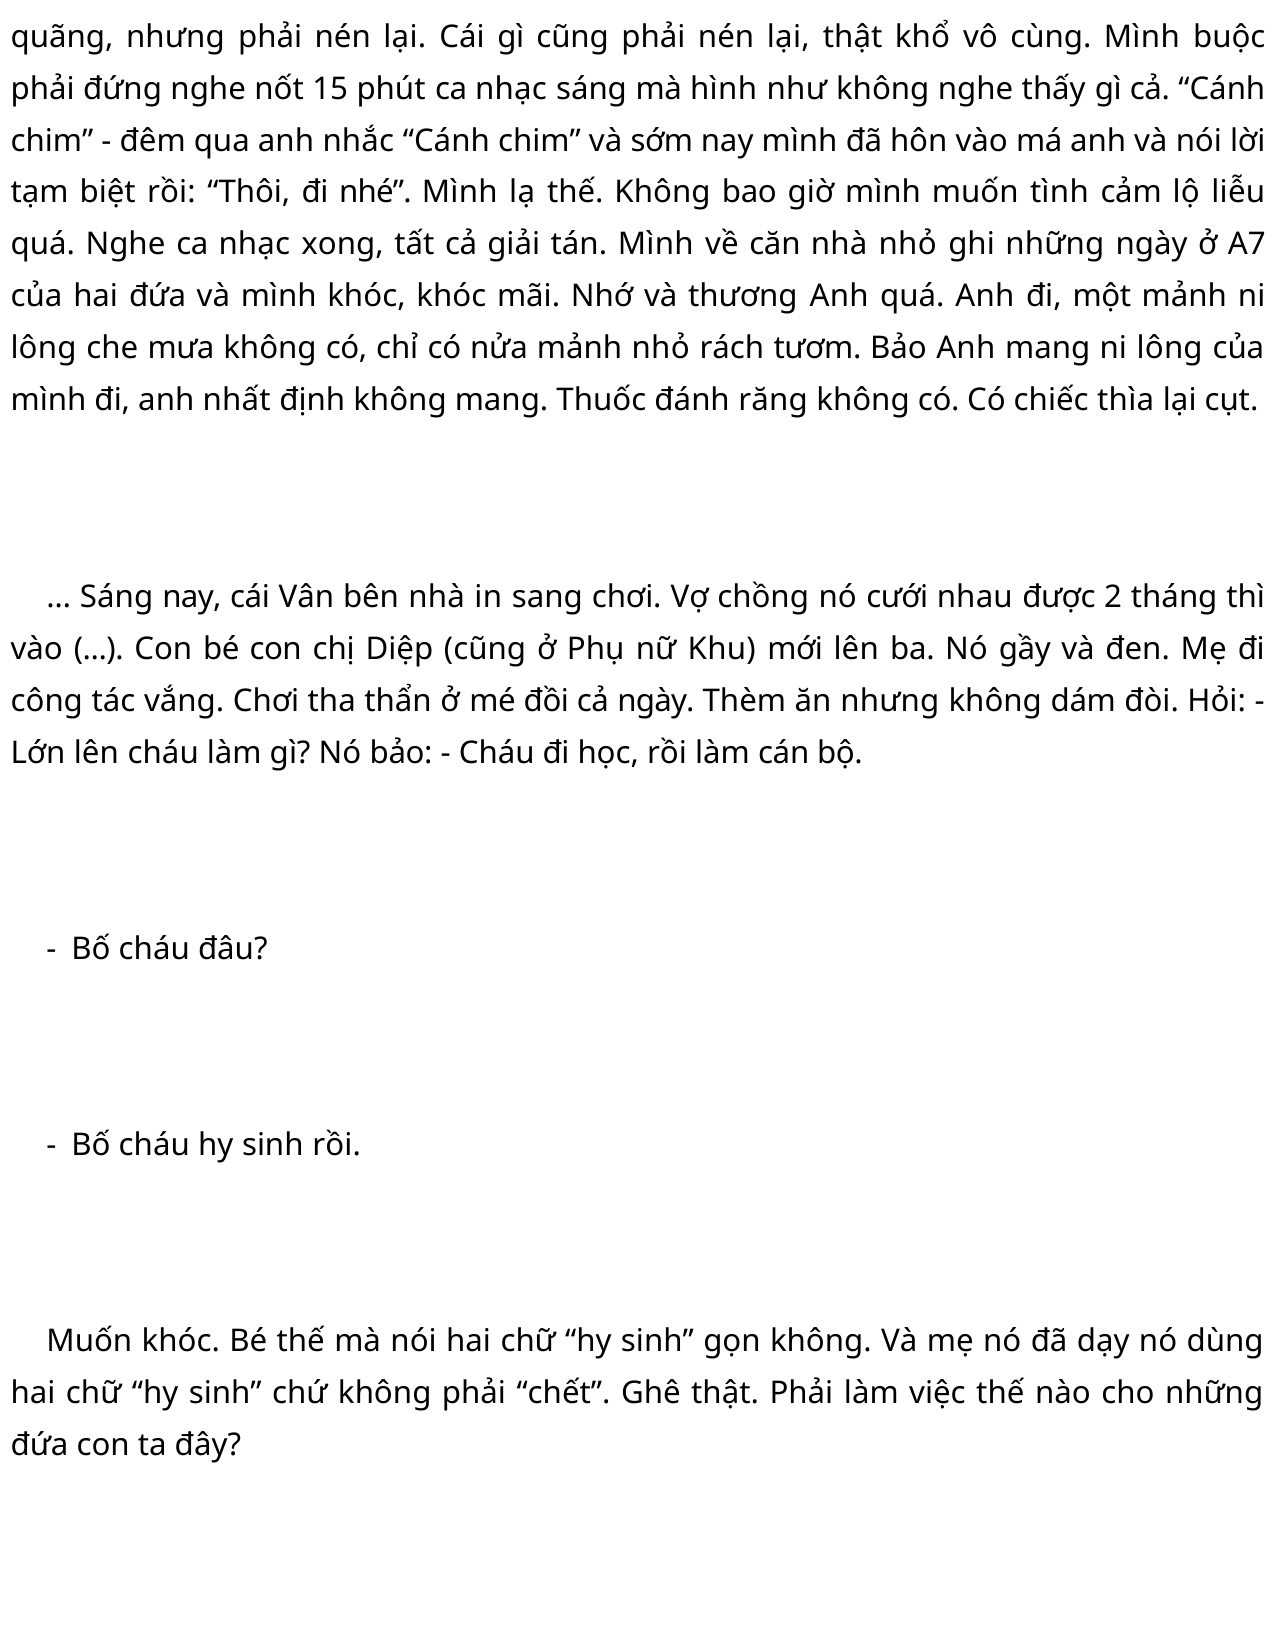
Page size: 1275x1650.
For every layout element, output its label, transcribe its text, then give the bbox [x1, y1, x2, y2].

list Bố cháu hy sinh rồi. [46, 1122, 1275, 1164]
text quãng, nhưng phải nén lại. Cái gì cũng phải nén lại, thật khổ vô cùng. Mình buộc phải đứng nghe nốt 15 phút ca nhạc sáng mà hình như không nghe thấy gì cả. “Cánh chim” - đêm qua anh nhắc “Cánh chim” và sớm nay mình đã hôn vào má anh và nói lời tạm biệt rồi: “Thôi, đi nhé”. Mình lạ thế. Không bao giờ mình muốn tình cảm lộ liễu quá. Nghe ca nhạc xong, tất cả giải tán. Mình về căn nhà nhỏ ghi những ngày ở A7 của hai đứa và mình khóc, khóc mãi. Nhớ và thương Anh quá. Anh đi, một mảnh ni lông che mưa không có, chỉ có nửa mảnh nhỏ rách tươm. Bảo Anh mang ni lông của mình đi, anh nhất định không mang. Thuốc đánh răng không có. Có chiếc thìa lại cụt. [10, 14, 1266, 419]
text Muốn khóc. Bé thế mà nói hai chữ “hy sinh” gọn không. Và mẹ nó đã dạy nó dùng hai chữ “hy sinh” chứ không phải “chết”. Ghê thật. Phải làm việc thế nào cho những đứa con ta đây? [10, 1318, 1265, 1464]
list Bố cháu đâu? [46, 926, 1275, 968]
text … Sáng nay, cái Vân bên nhà in sang chơi. Vợ chồng nó cưới nhau được 2 tháng thì vào (...). Con bé con chị Diệp (cũng ở Phụ nữ Khu) mới lên ba. Nó gầy và đen. Mẹ đi công tác vắng. Chơi tha thẩn ở mé đồi cả ngày. Thèm ăn nhưng không dám đòi. Hỏi: - Lớn lên cháu làm gì? Nó bảo: - Cháu đi học, rồi làm cán bộ. [10, 574, 1265, 772]
